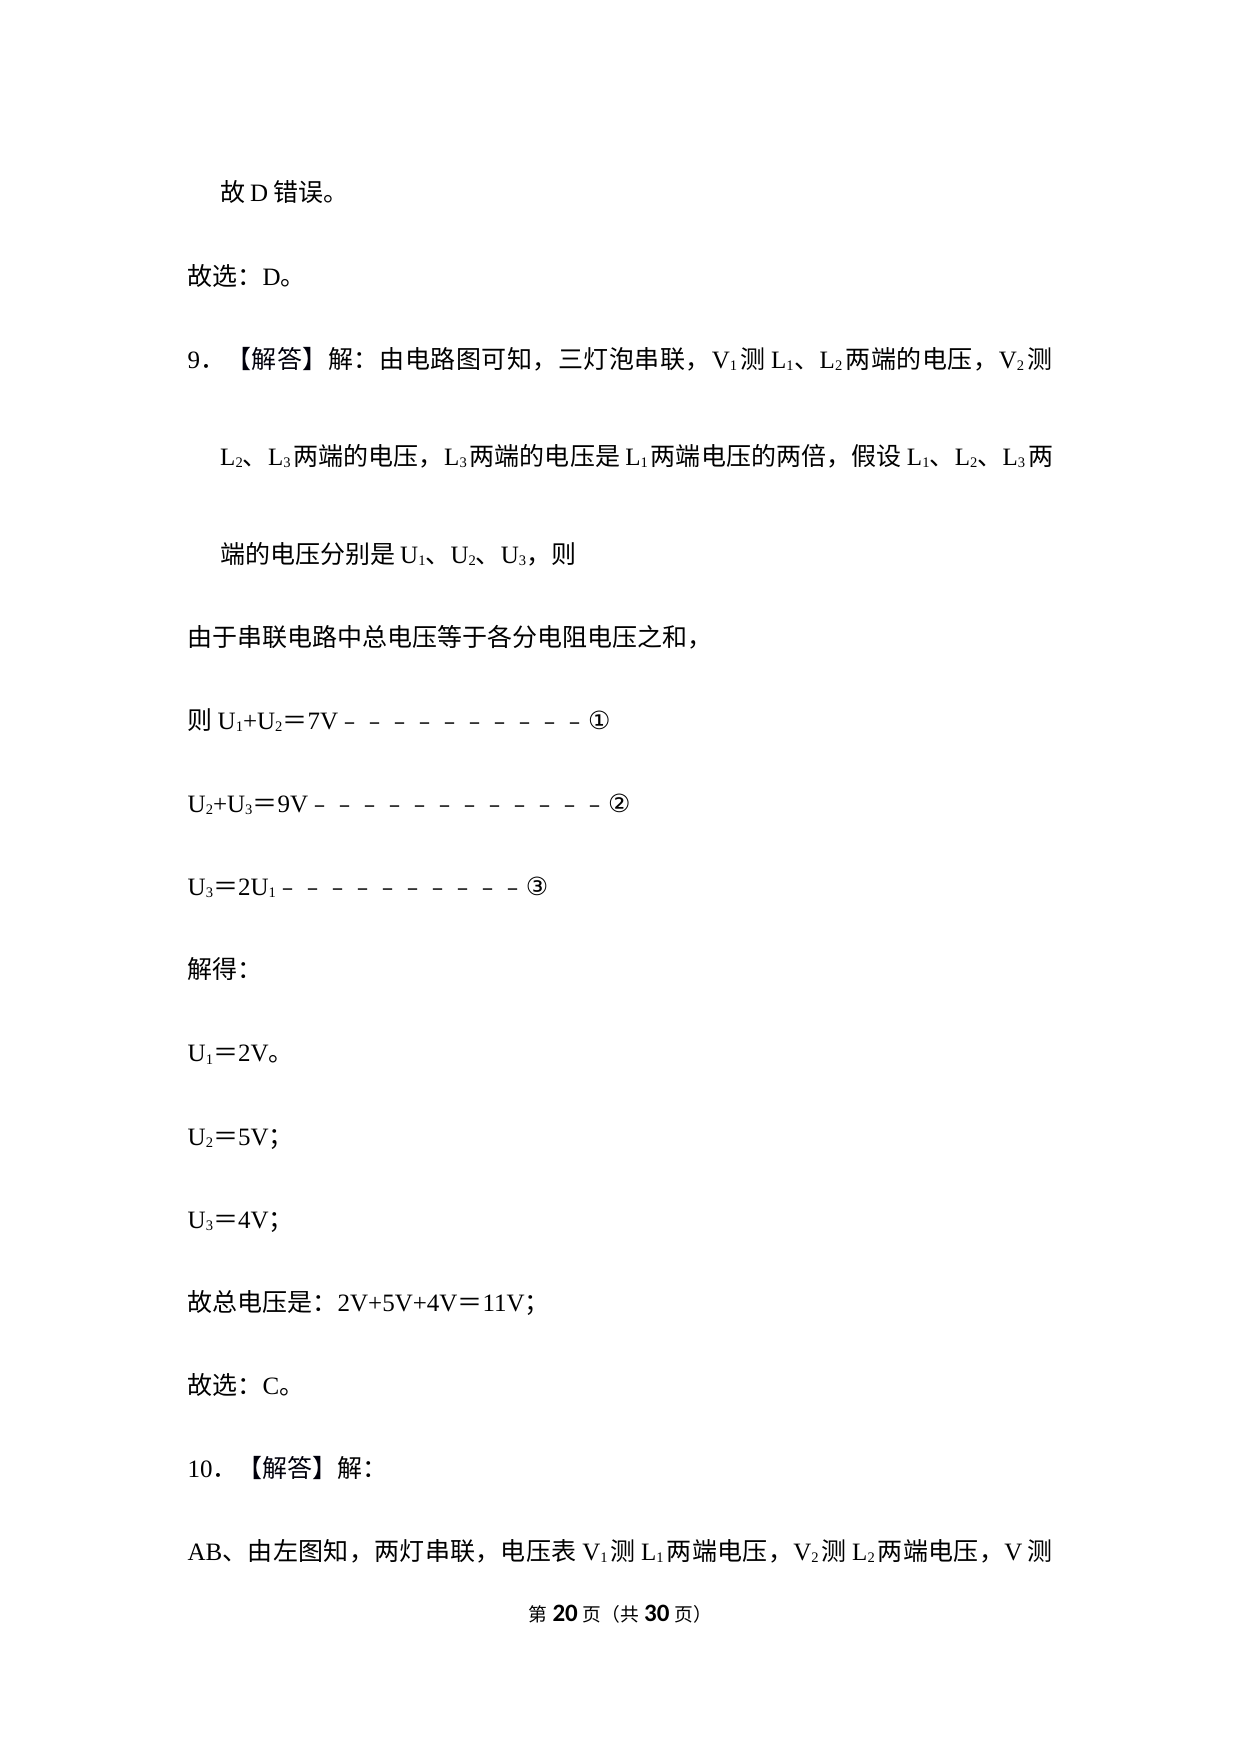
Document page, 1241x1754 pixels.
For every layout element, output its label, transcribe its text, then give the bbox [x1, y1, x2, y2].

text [187, 1517, 1053, 1582]
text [187, 158, 1053, 223]
text 故选：D。 [187, 242, 1053, 307]
text U2+U3＝9V﹣﹣﹣﹣﹣﹣﹣﹣﹣﹣﹣﹣② [187, 769, 1053, 834]
text U3＝4V； [187, 1185, 1053, 1250]
text 故总电压是：2V+5V+4V＝11V； [187, 1268, 1053, 1333]
text 9．【解答】解：由电路图可知，三灯泡串联，V1测L1、L2两端的电压，V2测L2、L3两端的电压，L3两端的电压是L1两端电压的两倍，假设L1、L2、L3两端的电压分别是U1、U2、U3，则 [187, 325, 1053, 585]
text 10．【解答】解： [187, 1434, 1053, 1499]
text 则U1+U2＝7V﹣﹣﹣﹣﹣﹣﹣﹣﹣﹣① [187, 686, 1053, 751]
text U3＝2U1﹣﹣﹣﹣﹣﹣﹣﹣﹣﹣③ [187, 852, 1053, 917]
text 由于串联电路中总电压等于各分电阻电压之和， [187, 603, 1053, 668]
text 解得： [187, 935, 1053, 1000]
text 故选：C。 [187, 1351, 1053, 1416]
text U1＝2V。 [187, 1018, 1053, 1083]
text U2＝5V； [187, 1102, 1053, 1167]
